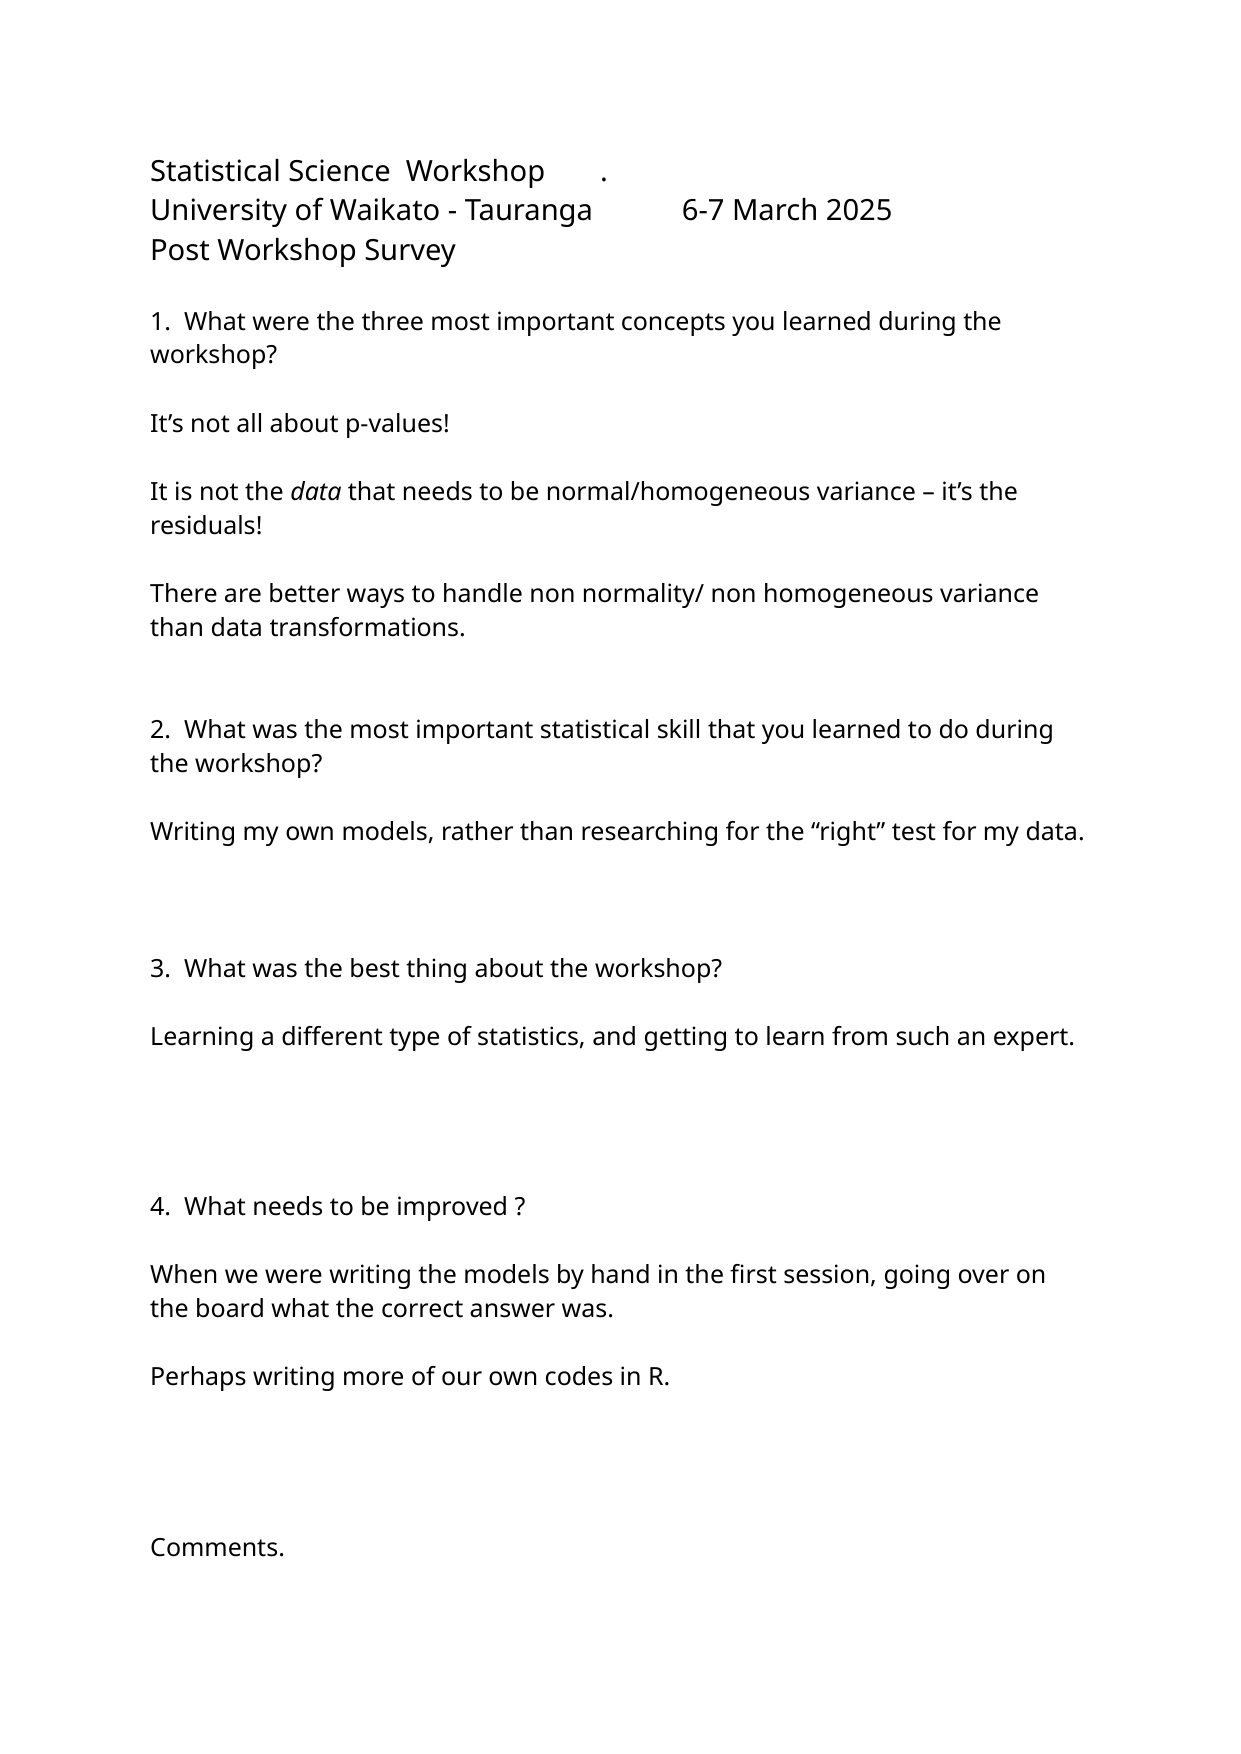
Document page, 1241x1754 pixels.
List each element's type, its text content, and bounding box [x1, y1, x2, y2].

text Statistical Science Workshop . [150, 150, 1090, 190]
text Learning a different type of statistics, and getting to learn from such an expert. [150, 1018, 1090, 1052]
text Post Workshop Survey [150, 229, 1090, 269]
text 4. What needs to be improved ? [150, 1189, 1090, 1223]
text Writing my own models, rather than researching for the “right” test for my data. [150, 814, 1090, 848]
text There are better ways to handle non normality/ non homogeneous variance than data transformations. [150, 576, 1090, 644]
text 2. What was the most important statistical skill that you learned to do during the workshop? [150, 712, 1090, 780]
text 3. What was the best thing about the workshop? [150, 950, 1090, 984]
text Perhaps writing more of our own codes in R. [150, 1359, 1090, 1393]
text 1. What were the three most important concepts you learned during the workshop? [150, 303, 1090, 371]
text Comments. [150, 1529, 1090, 1563]
text When we were writing the models by hand in the first session, going over on the board what the correct answer was. [150, 1257, 1090, 1325]
text University of Waikato - Tauranga 6-7 March 2025 [150, 190, 1090, 229]
text It’s not all about p-values! It is not the data that needs to be normal/homogeneous variance – it’s the residuals! [150, 371, 1090, 542]
